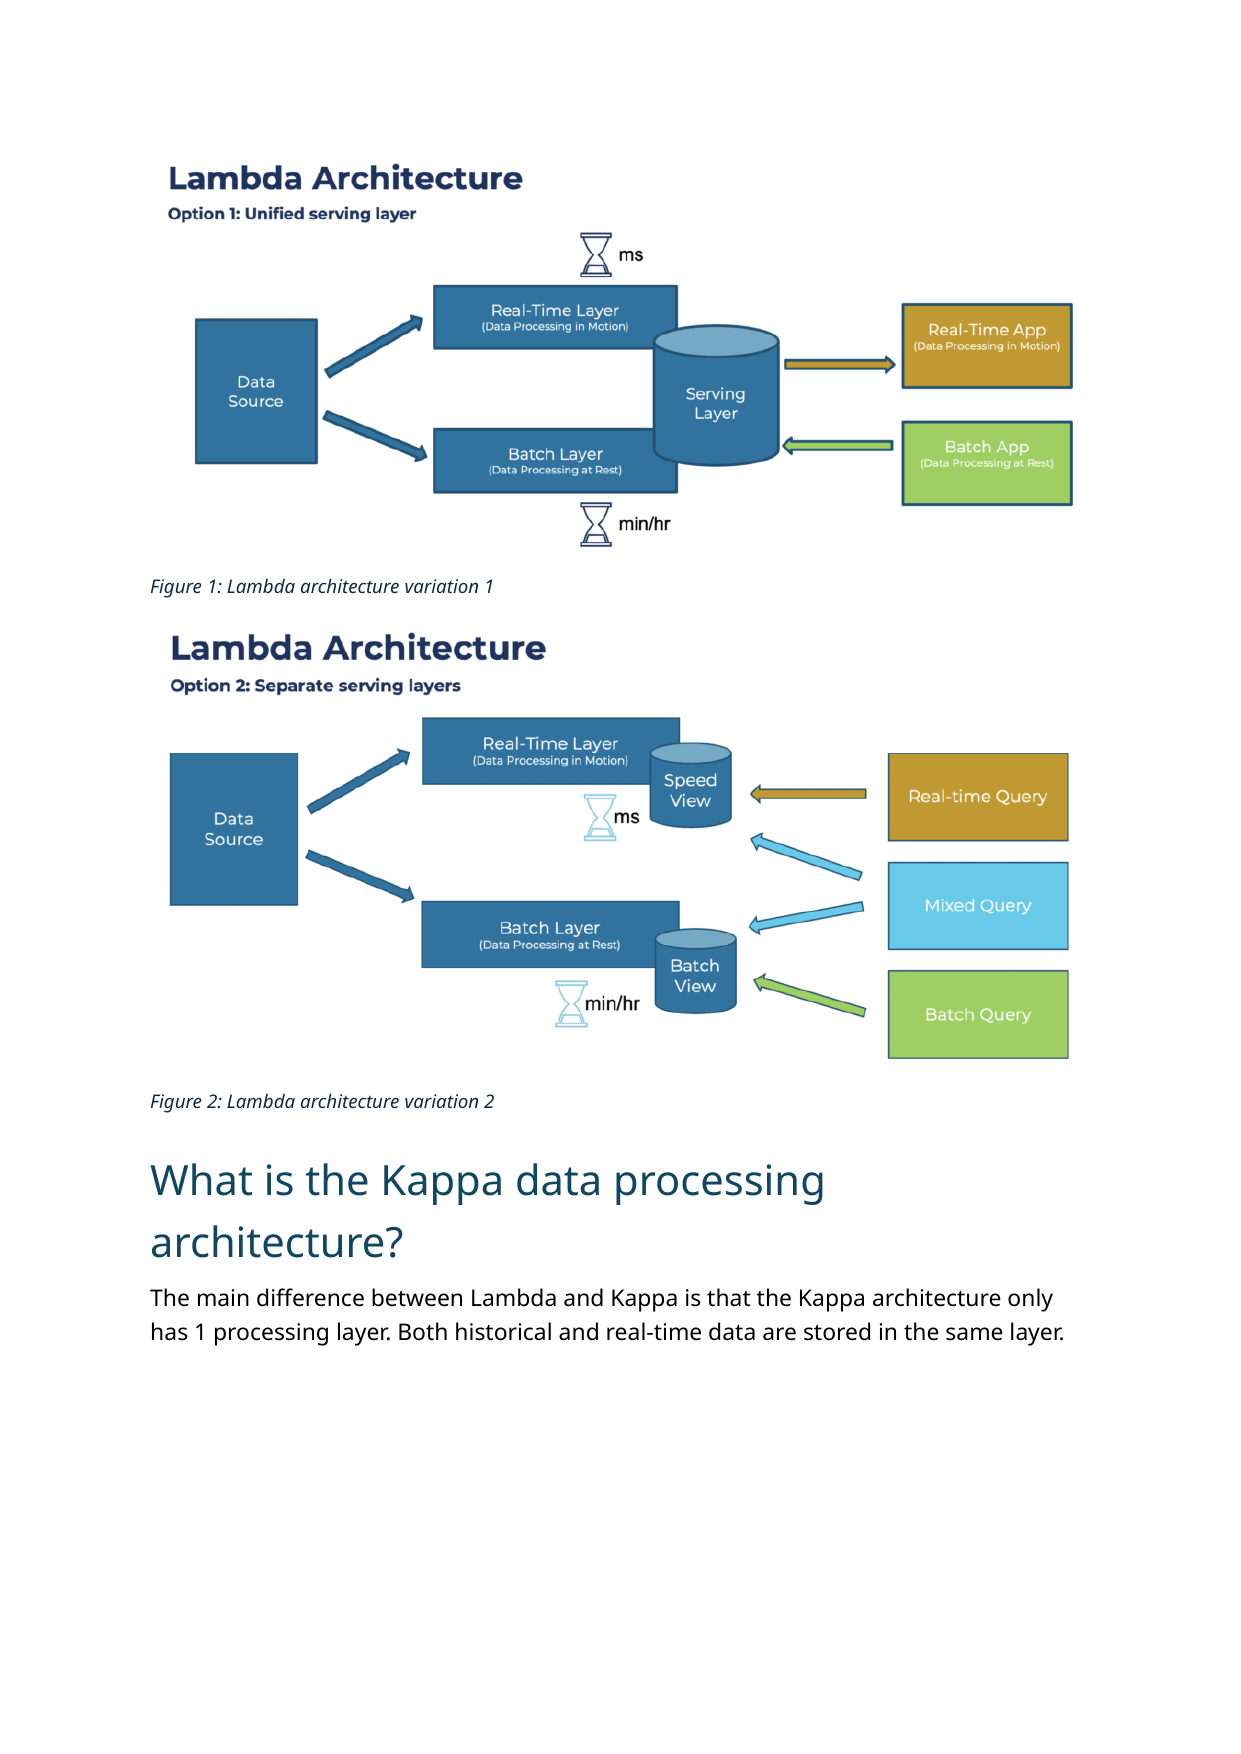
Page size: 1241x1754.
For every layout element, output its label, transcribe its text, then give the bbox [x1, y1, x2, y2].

picture [150, 619, 1091, 1069]
text Figure 1: Lambda architecture variation 1 [150, 573, 1090, 599]
subtitle What is the Kappa data processing architecture? [150, 1151, 1090, 1269]
text The main difference between Lambda and Kappa is that the Kappa architecture only has 1 processing layer. Both historical and real-time data are stored in the same layer. [150, 1282, 1090, 1347]
text Figure 2: Lambda architecture variation 2 [150, 1088, 1090, 1114]
picture [150, 150, 1091, 554]
